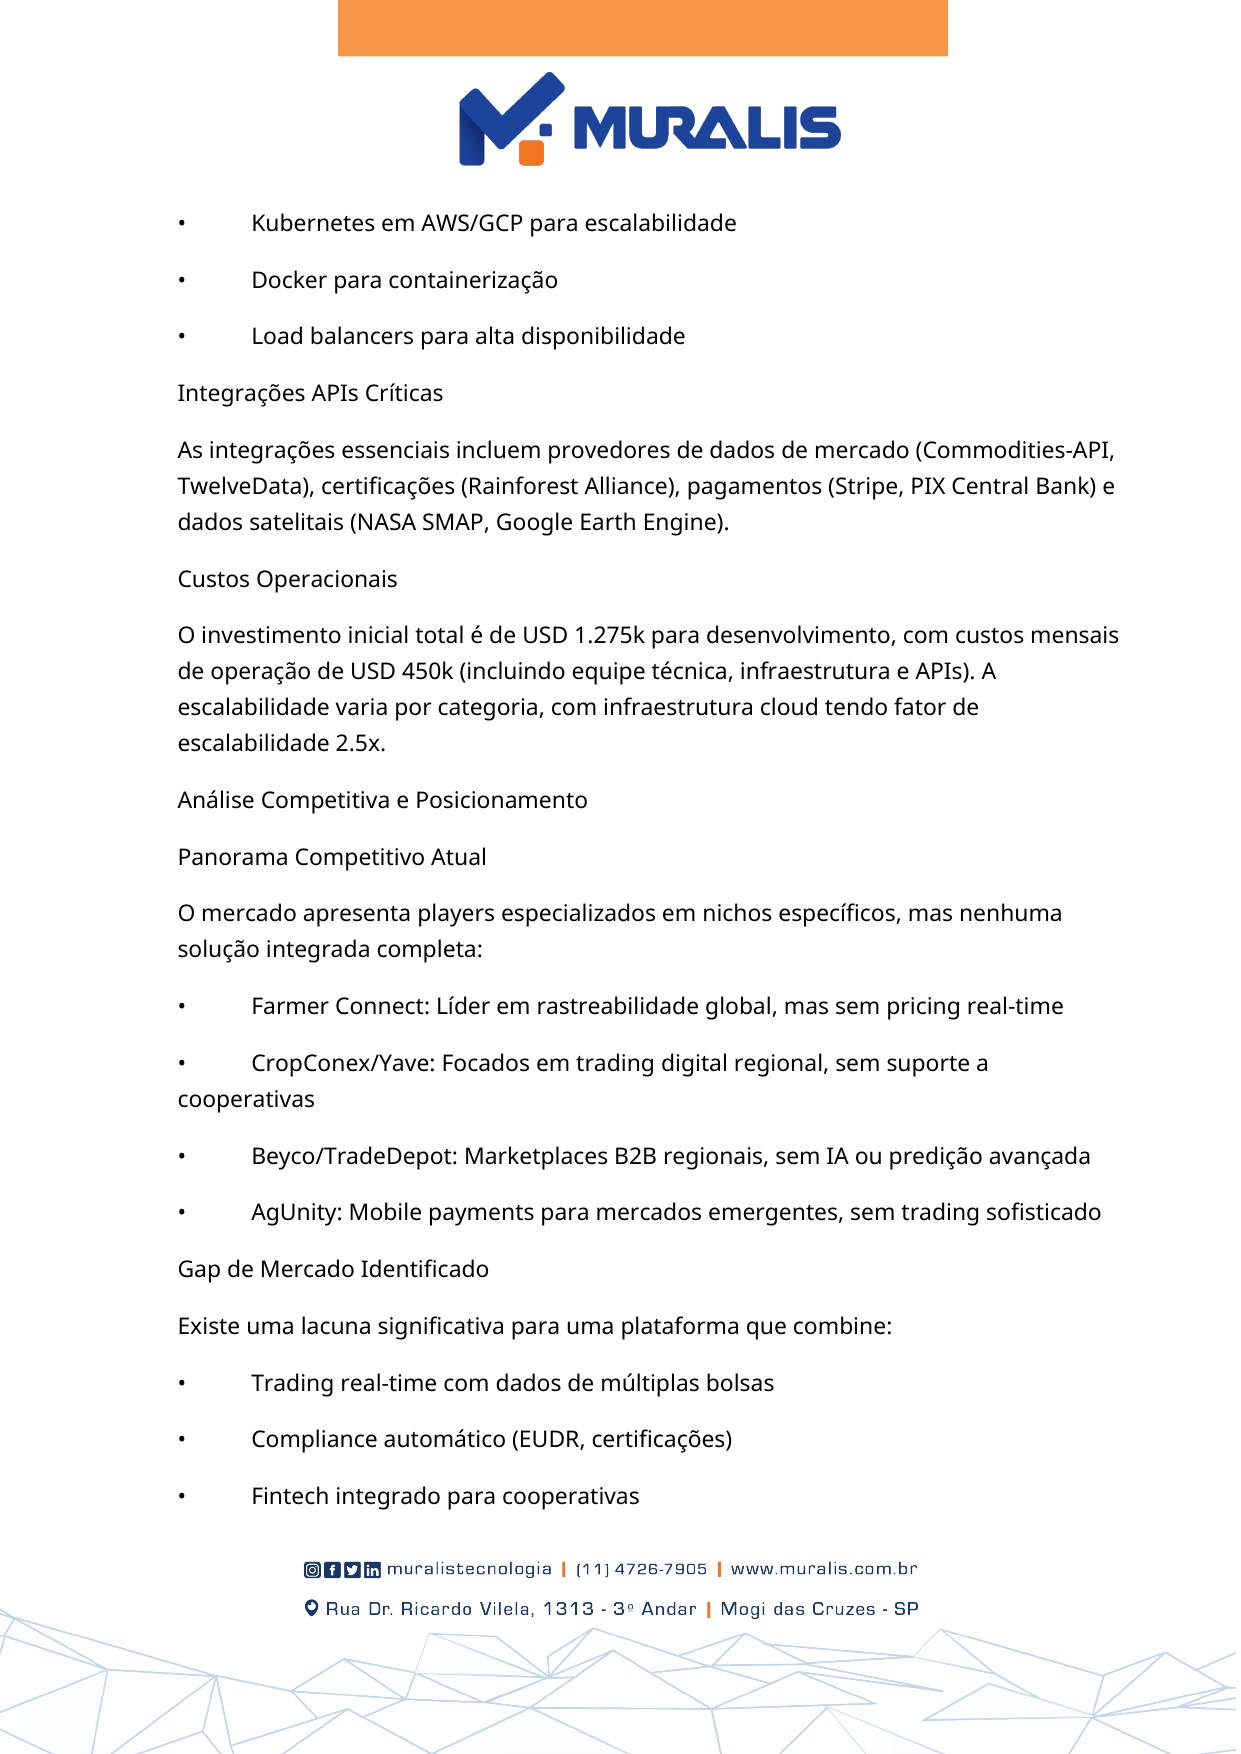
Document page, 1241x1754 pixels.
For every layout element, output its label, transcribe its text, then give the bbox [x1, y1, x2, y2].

text Custos Operacionais [177, 562, 1122, 594]
text • Compliance automático (EUDR, certificações) [177, 1423, 1122, 1455]
text • Kubernetes em AWS/GCP para escalabilidade [177, 207, 1122, 238]
text • Farmer Connect: Líder em rastreabilidade global, mas sem pricing real-time [177, 990, 1122, 1021]
text Análise Competitiva e Posicionamento [177, 784, 1122, 815]
text • Docker para containerização [177, 263, 1122, 295]
text • Trading real-time com dados de múltiplas bolsas [177, 1367, 1122, 1398]
text • CropConex/Yave: Focados em trading digital regional, sem suporte a cooperativas [177, 1047, 1122, 1114]
text • AgUnity: Mobile payments para mercados emergentes, sem trading sofisticado [177, 1196, 1122, 1228]
text Existe uma lacuna significativa para uma plataforma que combine: [177, 1310, 1122, 1341]
text Gap de Mercado Identificado [177, 1253, 1122, 1284]
text • Beyco/TradeDepot: Marketplaces B2B regionais, sem IA ou predição avançada [177, 1139, 1122, 1171]
text O mercado apresenta players especializados em nichos específicos, mas nenhuma solução integrada completa: [177, 897, 1122, 964]
text Panorama Competitivo Atual [177, 841, 1122, 872]
text O investimento inicial total é de USD 1.275k para desenvolvimento, com custos mensais de operação de USD 450k (incluindo equipe técnica, infraestrutura e APIs). A escalabilidade varia por categoria, com infraestrutura cloud tendo fator de escalabilidade 2.5x. [177, 619, 1122, 758]
picture [454, 66, 846, 171]
text • Load balancers para alta disponibilidade [177, 320, 1122, 352]
text Integrações APIs Críticas [177, 377, 1122, 408]
text • Fintech integrado para cooperativas [177, 1480, 1122, 1511]
text As integrações essenciais incluem provedores de dados de mercado (Commodities-API, TwelveData), certificações (Rainforest Alliance), pagamentos (Stripe, PIX Central Bank) e dados satelitais (NASA SMAP, Google Earth Engine). [177, 434, 1122, 537]
picture [0, 1531, 1236, 1754]
